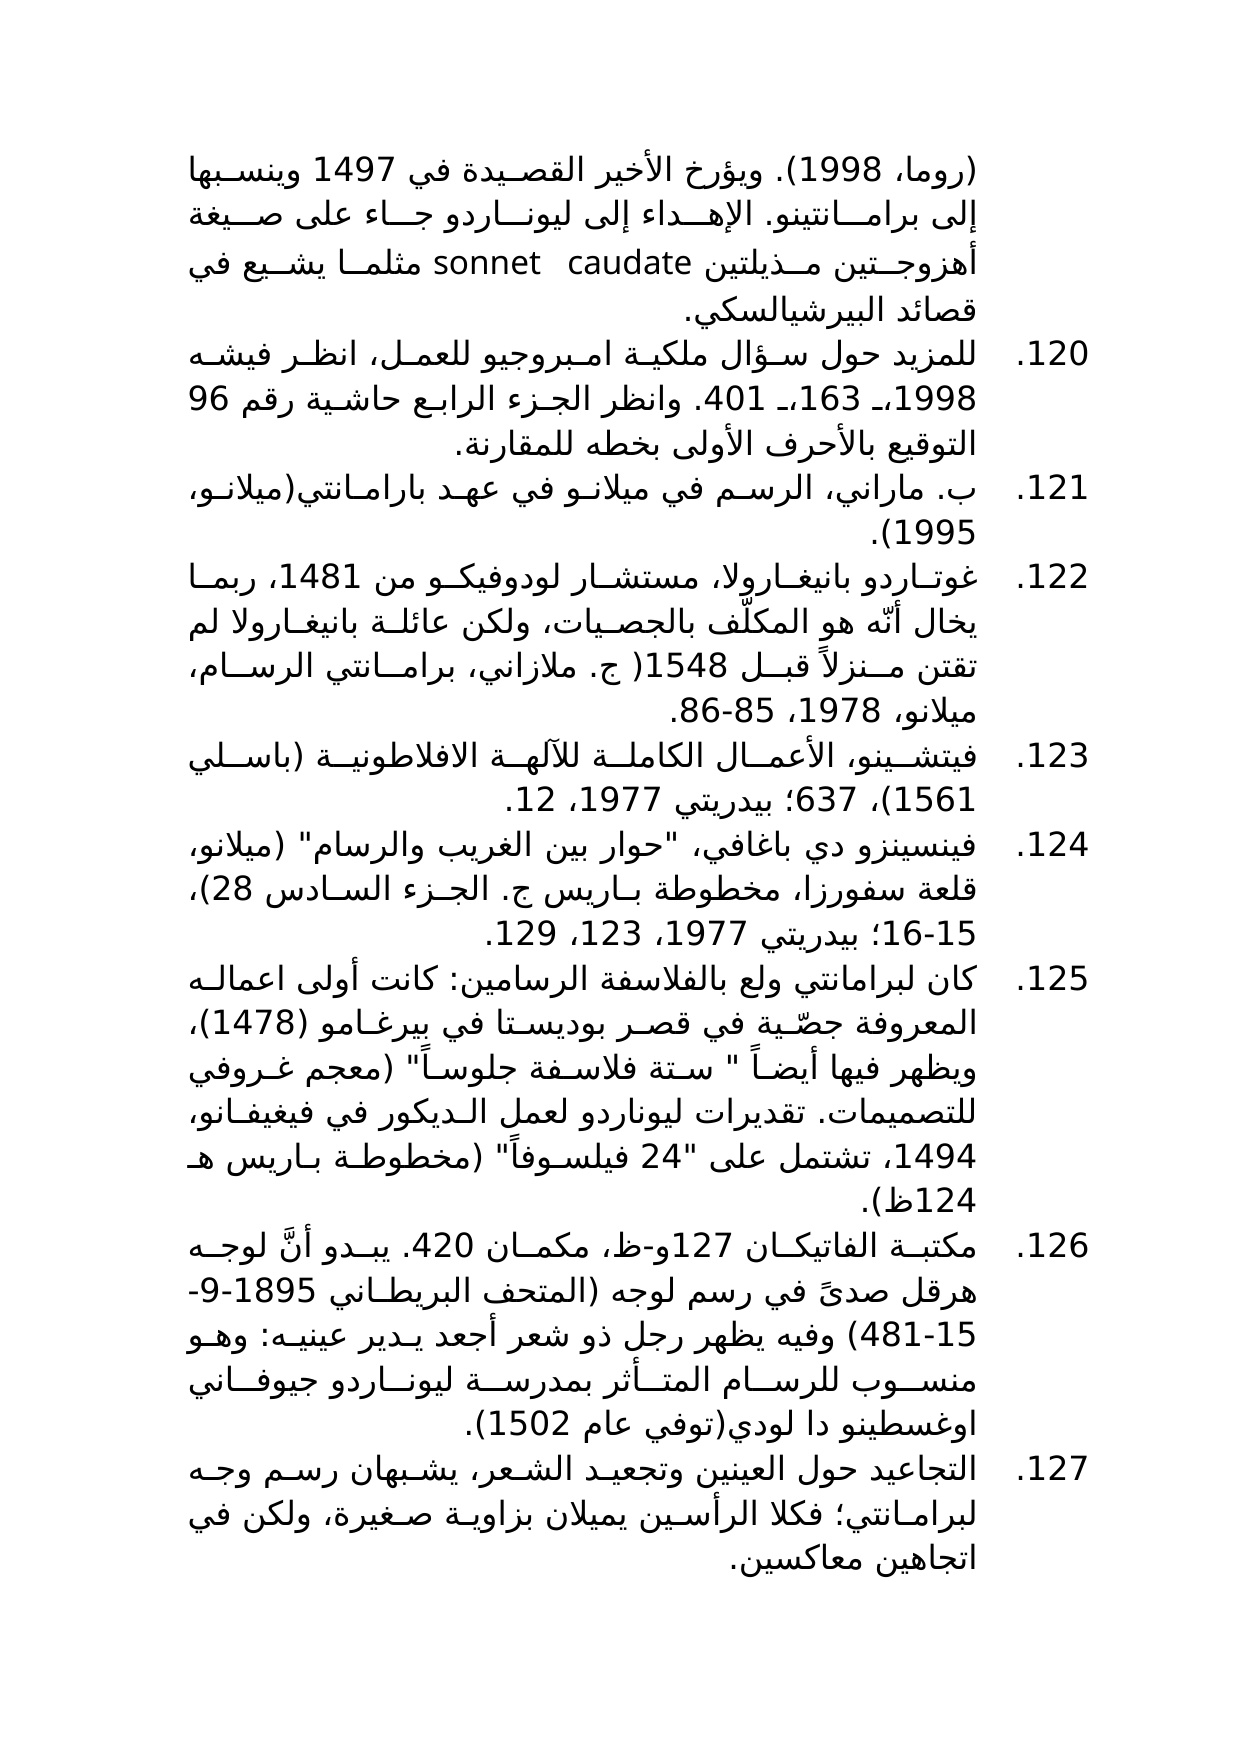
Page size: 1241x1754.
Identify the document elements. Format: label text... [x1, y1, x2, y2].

list غوتاردو بانيغارولا، مستشار لودوفيكو من 1481، ربما يخال أنّه هو المكلّف بالجصيات، ولكن عائلة بانيغارولا لم تقتن منزلاً قبل 1548( ج. ملازاني، برامانتي الرسام، ميلانو، 1978، 85-86. [187, 558, 1015, 730]
list مكتبة الفاتيكان 127و-ظ، مكمان 420. يبدو أنَّ لوجه هرقل صدىً في رسم لوجه (المتحف البريطاني 1895-9-15-481) وفيه يظهر رجل ذو شعر أجعد يدير عينيه: وهو منسوب للرسام المتأثر بمدرسة ليوناردو جيوفاني اوغسطينو دا لودي(توفي عام 1502). [187, 1227, 1015, 1444]
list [187, 150, 1015, 329]
list فيتشينو، الأعمال الكاملة للآلهة الافلاطونية (باسلي 1561)، 637؛ بيدريتي 1977، 12. [187, 736, 1015, 819]
list التجاعيد حول العينين وتجعيد الشعر، يشبهان رسم وجه لبرامانتي؛ فكلا الرأسين يميلان بزاوية صغيرة، ولكن في اتجاهين معاكسين. [187, 1449, 1015, 1577]
list فينسينزو دي باغافي، "حوار بين الغريب والرسام" (ميلانو، قلعة سفورزا، مخطوطة باريس ج. الجزء السادس 28)،15-16؛ بيدريتي 1977، 123، 129. [187, 825, 1015, 953]
list ب. ماراني، الرسم في ميلانو في عهد بارامانتي(ميلانو، 1995). [187, 469, 1015, 552]
list للمزيد حول سؤال ملكية امبروجيو للعمل، انظر فيشه 1998، 163، 401. وانظر الجزء الرابع حاشية رقم 96 التوقيع بالأحرف الأولى بخطه للمقارنة. [187, 335, 1015, 463]
list كان لبرامانتي ولع بالفلاسفة الرسامين: كانت أولى اعماله المعروفة جصّية في قصر بوديستا في بيرغامو (1478)، ويظهر فيها أيضاً " ستة فلاسفة جلوساً" (معجم غروفي للتصميمات. تقديرات ليوناردو لعمل الديكور في فيغيفانو، 1494، تشتمل على "24 فيلسوفاً" (مخطوطة باريس هـ 124ظ). [187, 959, 1015, 1221]
